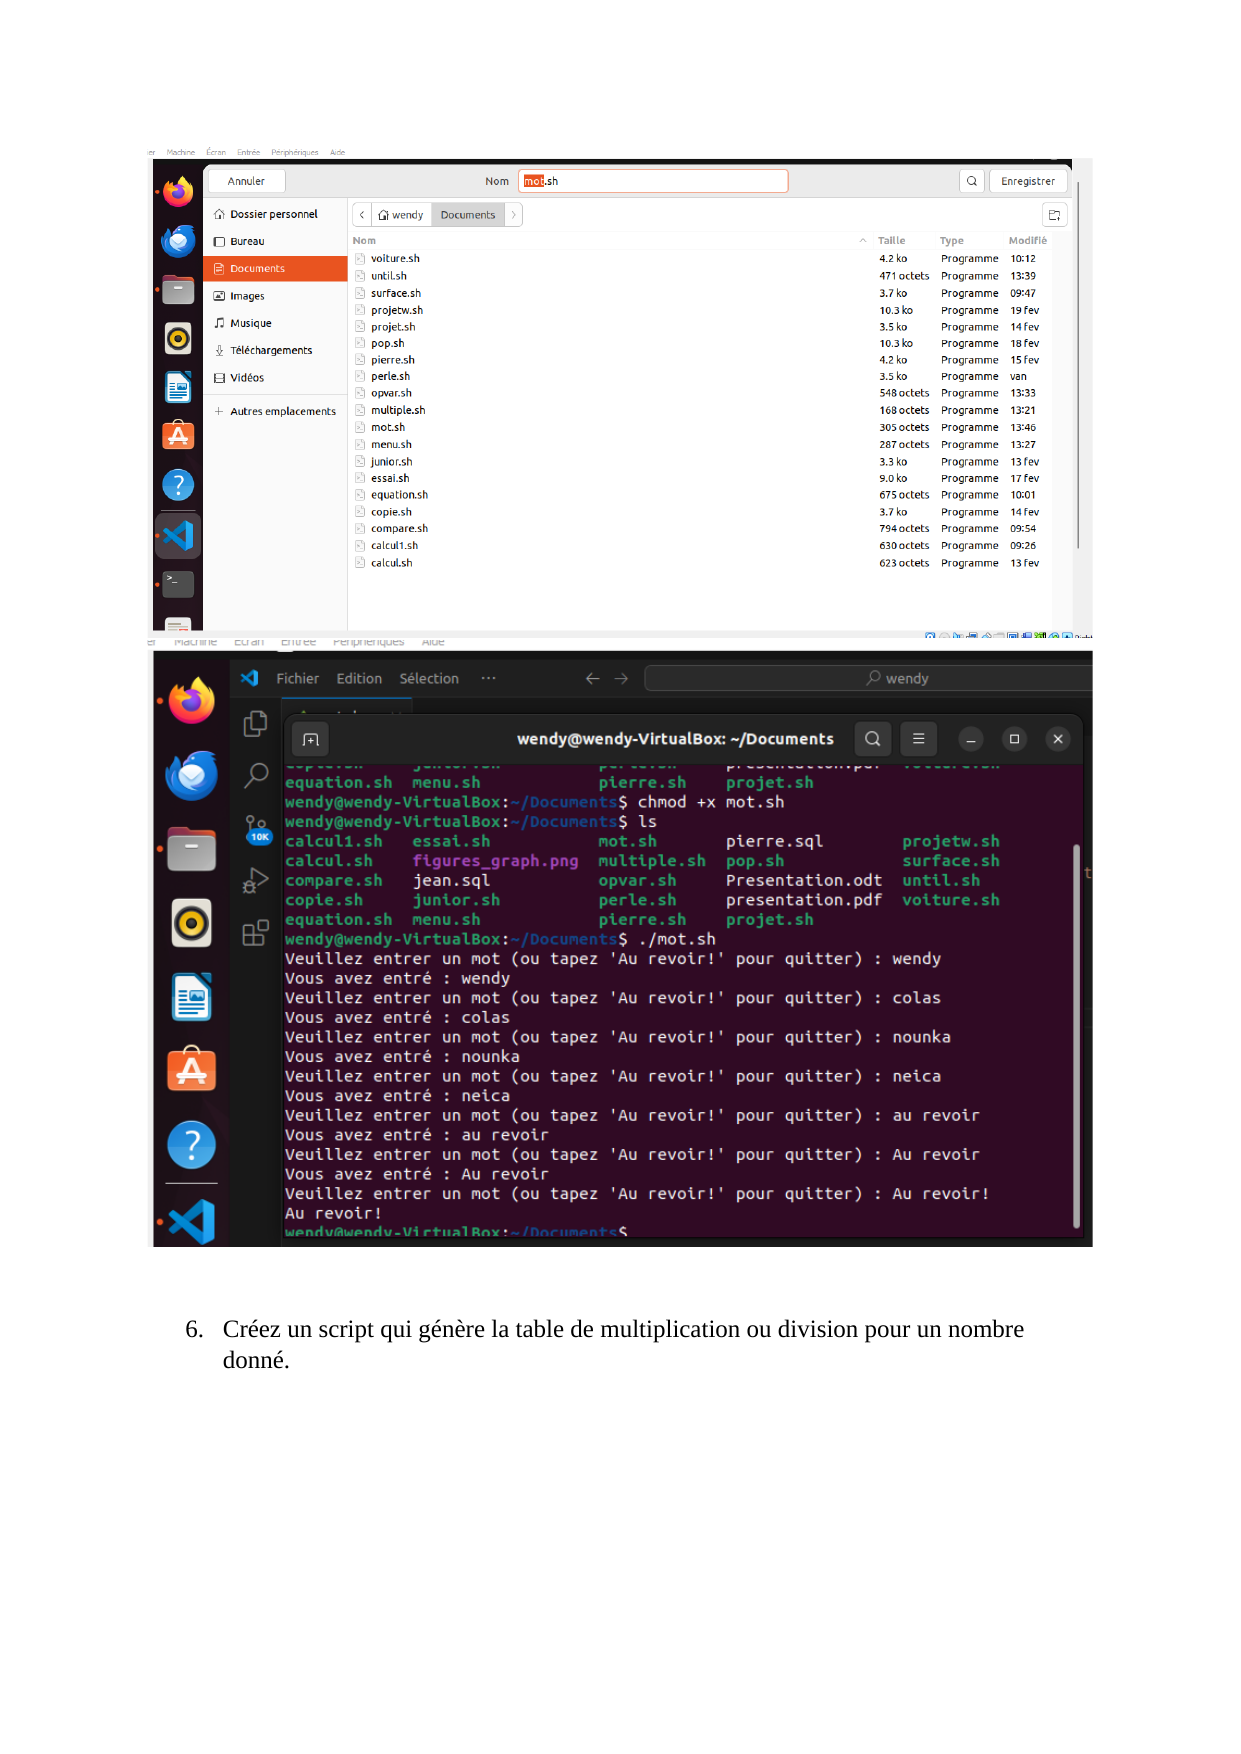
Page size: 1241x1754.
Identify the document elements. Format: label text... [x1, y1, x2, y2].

picture [147, 147, 1093, 638]
picture [147, 640, 1093, 1247]
list Créez un script qui génère la table de multiplication ou division pour un nombre donné. [185, 1314, 1093, 1373]
